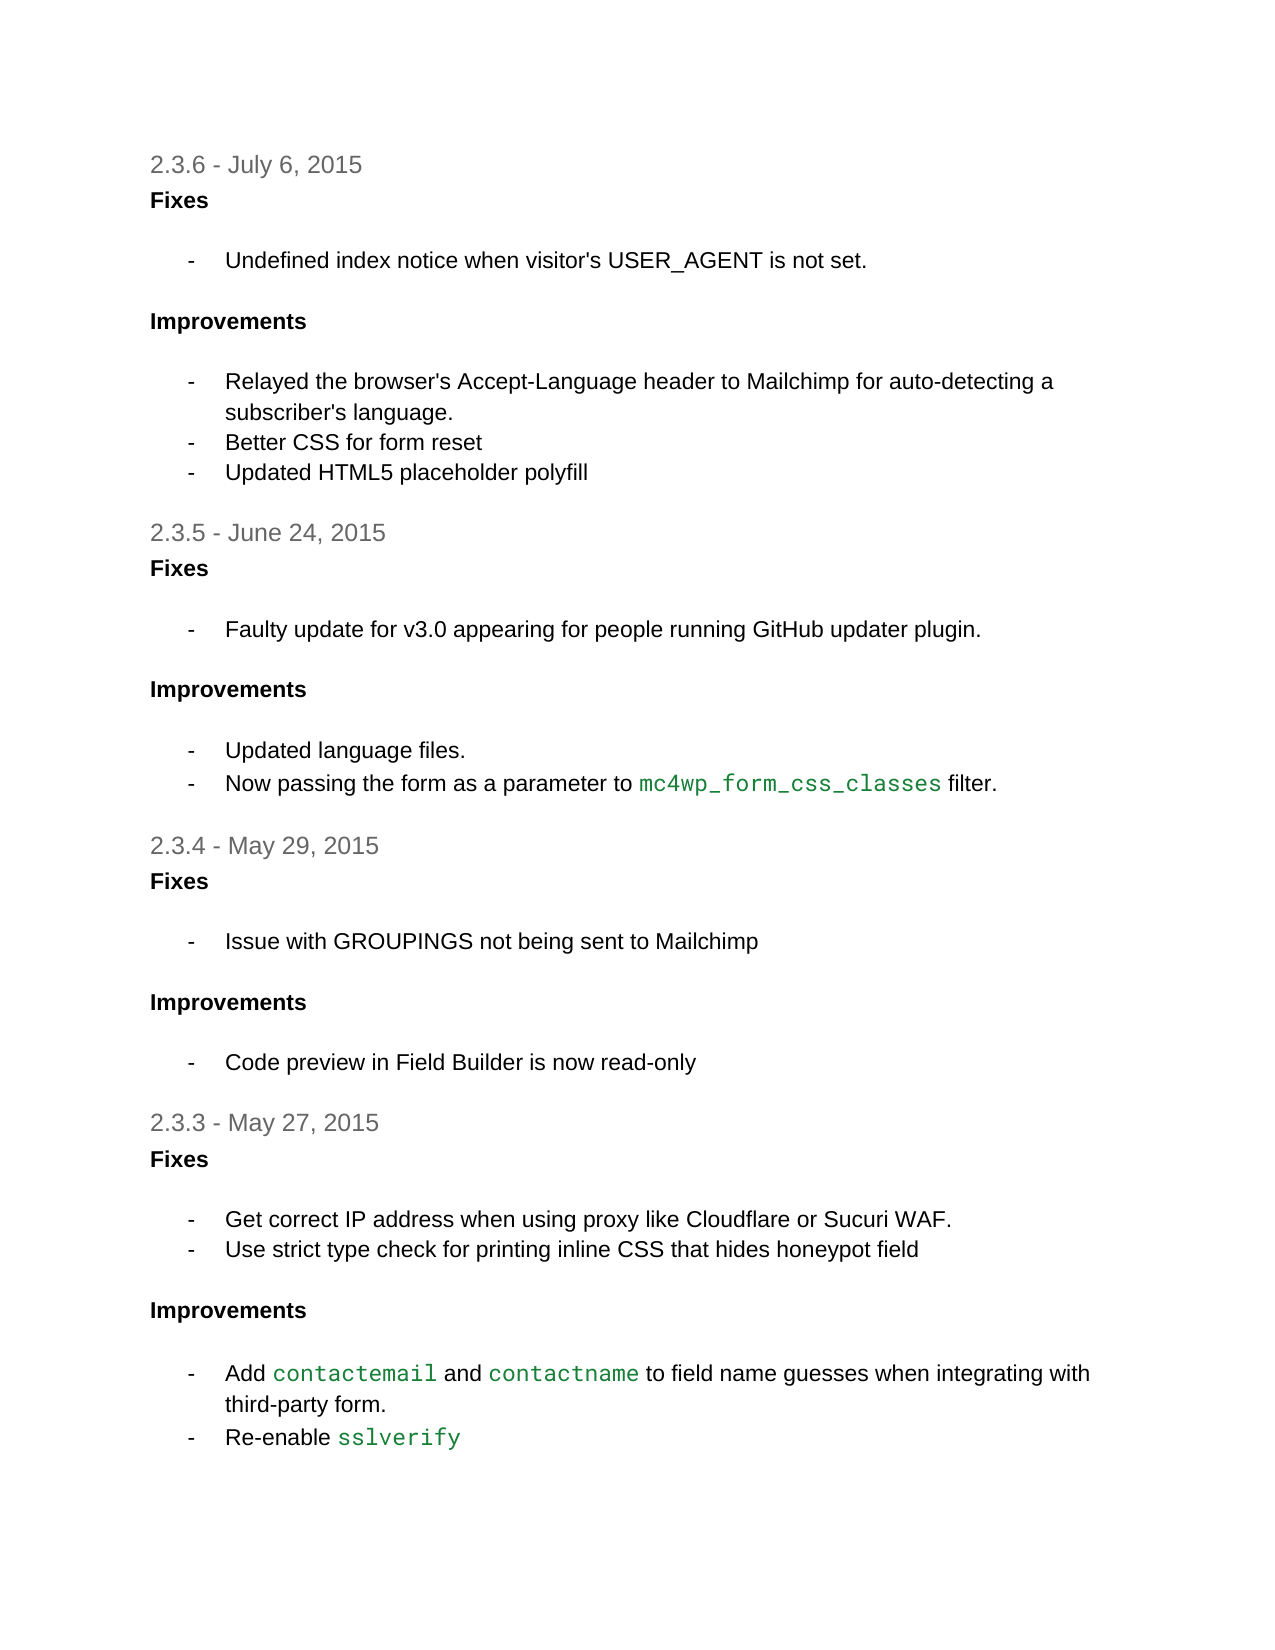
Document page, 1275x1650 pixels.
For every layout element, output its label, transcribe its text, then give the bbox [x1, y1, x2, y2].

list Code preview in Field Builder is now read-only [187, 1049, 1125, 1075]
list Add contactemail and contactname to field name guesses when integrating with third-party form. [187, 1357, 1125, 1417]
text Improvements [150, 989, 1125, 1015]
text Fixes [150, 868, 1125, 894]
subtitle 2.3.3 - May 27, 2015 [150, 1108, 1125, 1137]
subtitle 2.3.4 - May 29, 2015 [150, 831, 1125, 859]
list Updated HTML5 placeholder polyfill [187, 459, 1125, 485]
list Better CSS for form reset [187, 429, 1125, 455]
list Use strict type check for printing inline CSS that hides honeypot field [187, 1236, 1125, 1262]
text Improvements [150, 1297, 1125, 1323]
text Improvements [150, 308, 1125, 334]
list Updated language files. [187, 737, 1125, 763]
subtitle 2.3.5 - June 24, 2015 [150, 518, 1125, 547]
list Get correct IP address when using proxy like Cloudflare or Sucuri WAF. [187, 1206, 1125, 1232]
text Fixes [150, 555, 1125, 582]
list Re-enable sslverify [187, 1421, 1125, 1451]
list Now passing the form as a parameter to mc4wp_form_css_classes filter. [187, 767, 1125, 797]
list Faulty update for v3.0 appearing for people running GitHub updater plugin. [187, 616, 1125, 642]
text Fixes [150, 187, 1125, 213]
text Improvements [150, 676, 1125, 703]
list Issue with GROUPINGS not being sent to Mailchimp [187, 928, 1125, 954]
text Fixes [150, 1146, 1125, 1172]
subtitle 2.3.6 - July 6, 2015 [150, 150, 1125, 179]
list Relayed the browser's Accept-Language header to Mailchimp for auto-detecting a subscriber's language. [187, 368, 1125, 425]
list Undefined index notice when visitor's USER_AGENT is not set. [187, 247, 1125, 274]
